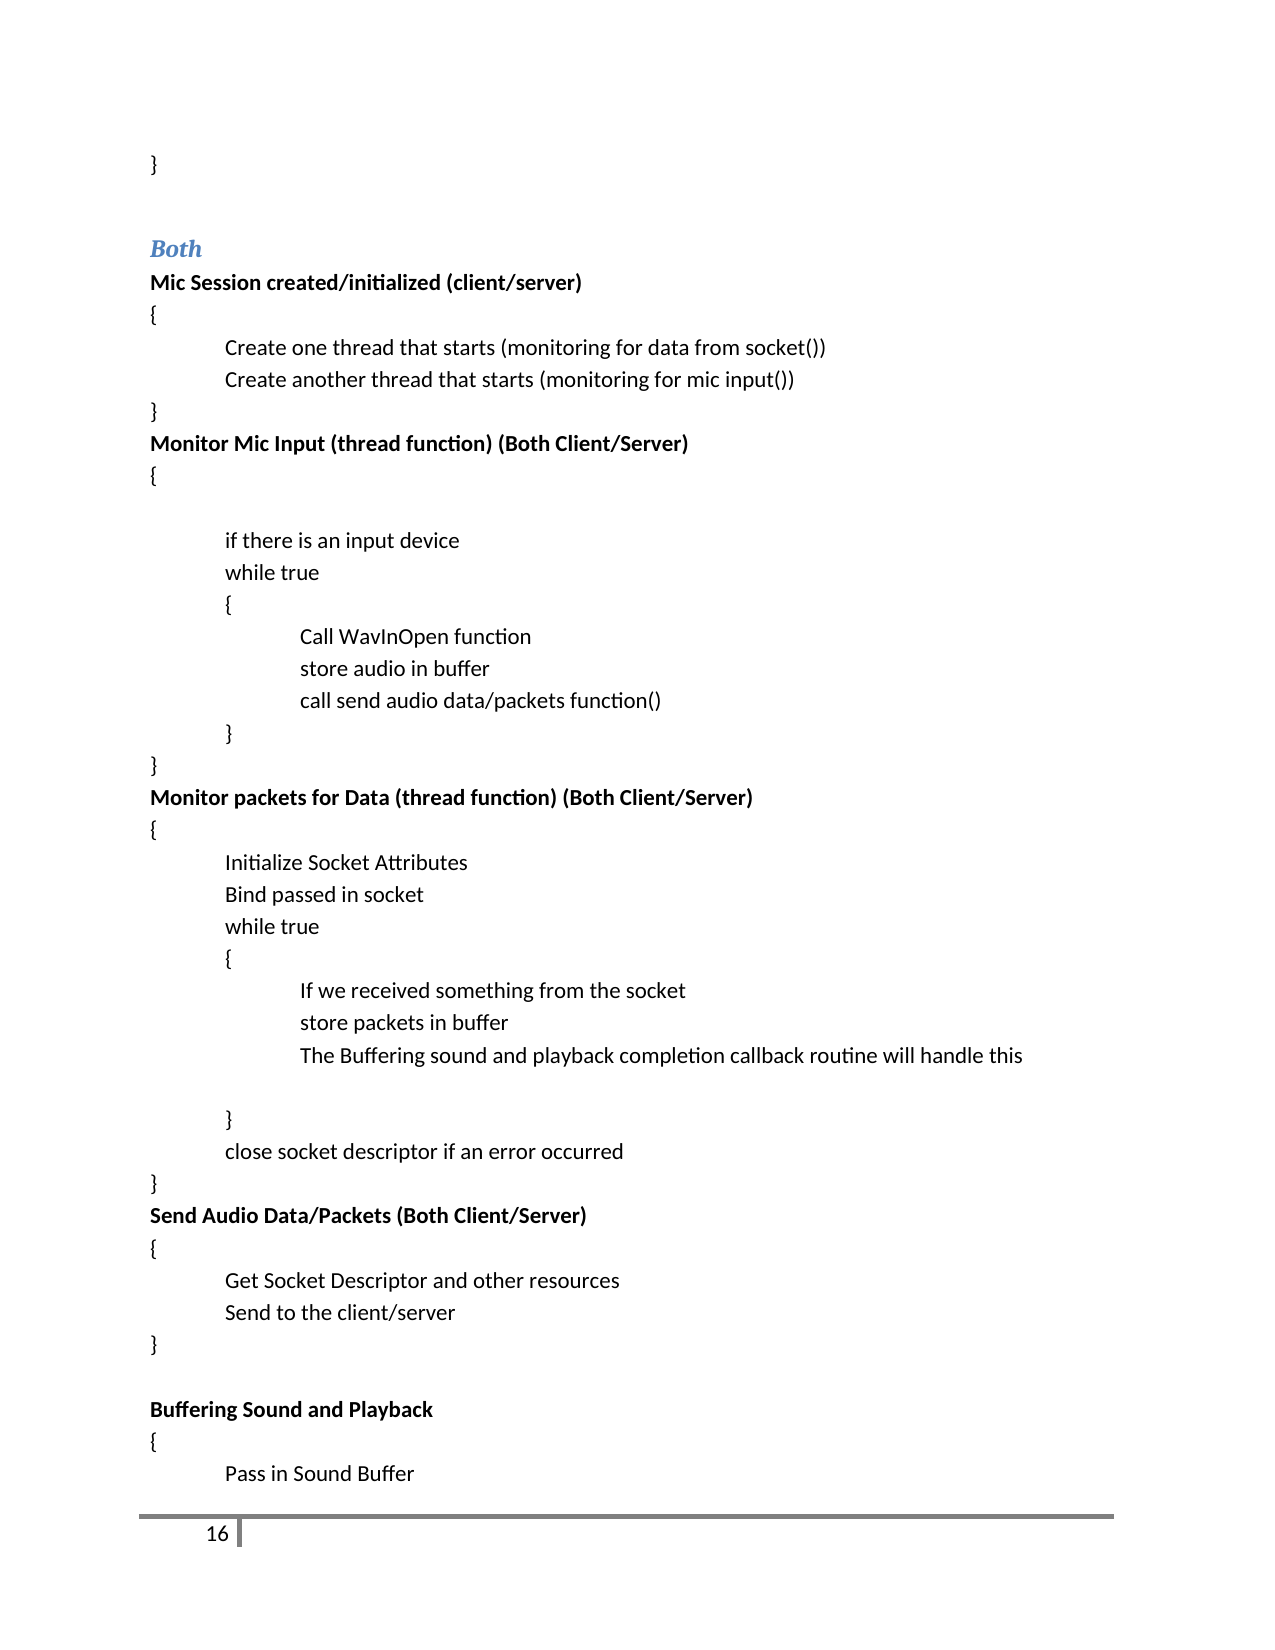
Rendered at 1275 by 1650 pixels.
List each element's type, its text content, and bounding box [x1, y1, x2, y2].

text } [150, 1330, 1125, 1358]
text Monitor Mic Input (thread function) (Both Client/Server) [150, 429, 1125, 457]
text store packets in buffer [150, 1008, 1125, 1037]
text Monitor packets for Data (thread function) (Both Client/Server) [150, 783, 1125, 811]
text { [150, 815, 1125, 843]
text Send to the client/server [150, 1298, 1125, 1326]
text { [150, 1234, 1125, 1262]
text Create another thread that starts (monitoring for mic input()) [150, 365, 1125, 393]
text Get Socket Descriptor and other resources [150, 1266, 1125, 1294]
text store audio in buffer [150, 654, 1125, 682]
text } [150, 1169, 1125, 1197]
text Call WavInOpen function [150, 622, 1125, 650]
text } [150, 751, 1125, 779]
text } [150, 1105, 1125, 1133]
text while true [150, 558, 1125, 586]
text Buffering Sound and Playback [150, 1395, 1125, 1423]
subtitle Both [150, 235, 1125, 264]
text while true [150, 912, 1125, 940]
text } [150, 150, 1125, 178]
text Pass in Sound Buffer [150, 1459, 1125, 1487]
text call send audio data/packets function() [150, 687, 1125, 715]
text } [150, 719, 1125, 747]
text Send Audio Data/Packets (Both Client/Server) [150, 1202, 1125, 1230]
text { [150, 944, 1125, 972]
text { [150, 461, 1125, 489]
text Initialize Socket Attributes [150, 848, 1125, 876]
text { [150, 1427, 1125, 1455]
text If we received something from the socket [150, 976, 1125, 1004]
text Bind passed in socket [150, 880, 1125, 908]
text if there is an input device [150, 526, 1125, 554]
text close socket descriptor if an error occurred [150, 1137, 1125, 1165]
text The Buffering sound and playback completion callback routine will handle this [150, 1041, 1125, 1069]
text { [150, 590, 1125, 618]
text Create one thread that starts (monitoring for data from socket()) [150, 333, 1125, 361]
text } [150, 397, 1125, 425]
text { [150, 300, 1125, 328]
text Mic Session created/initialized (client/server) [150, 268, 1125, 296]
